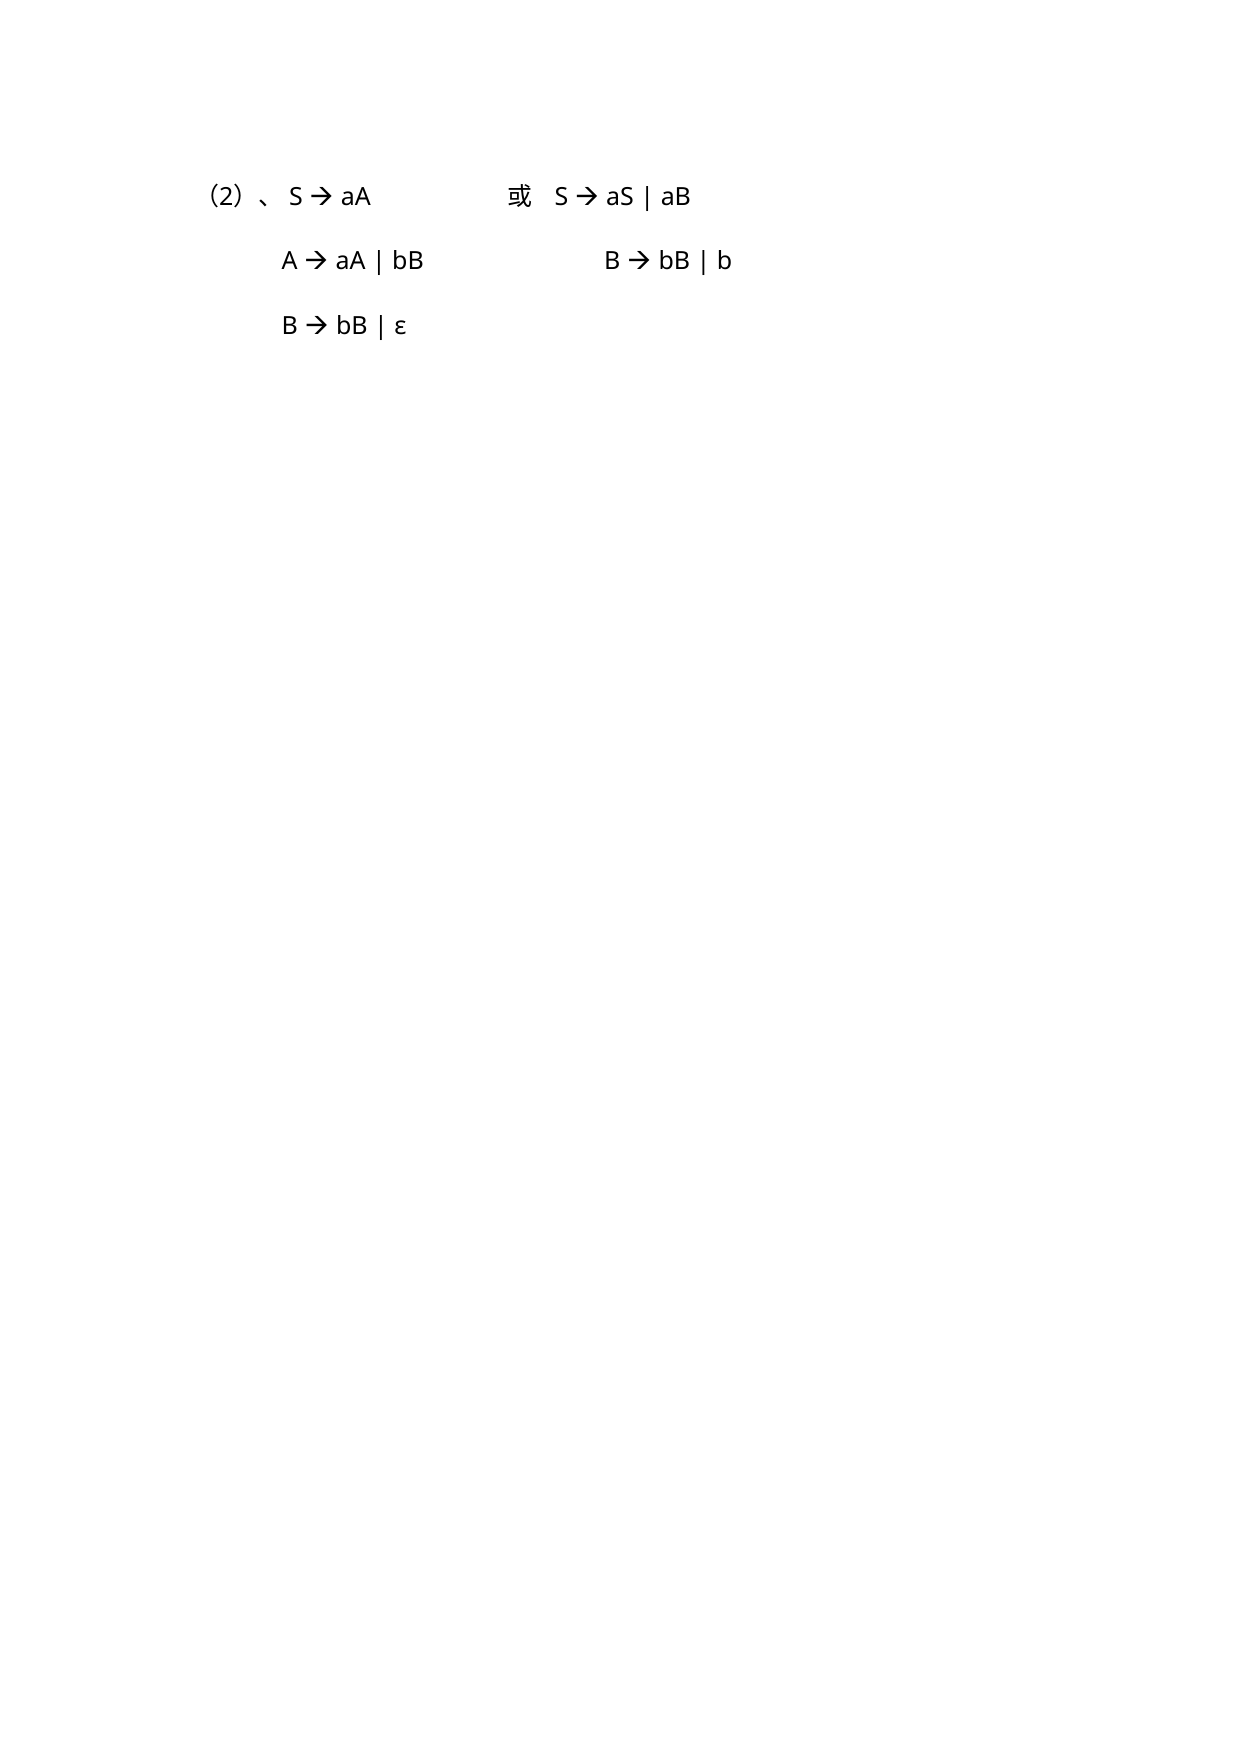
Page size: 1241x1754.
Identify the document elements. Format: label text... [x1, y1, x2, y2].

text （2）、 S aA 或 S aS | aB [187, 162, 1053, 227]
text A aA | bB B bB | b [187, 227, 1053, 292]
text B bB | ε [187, 292, 1053, 357]
